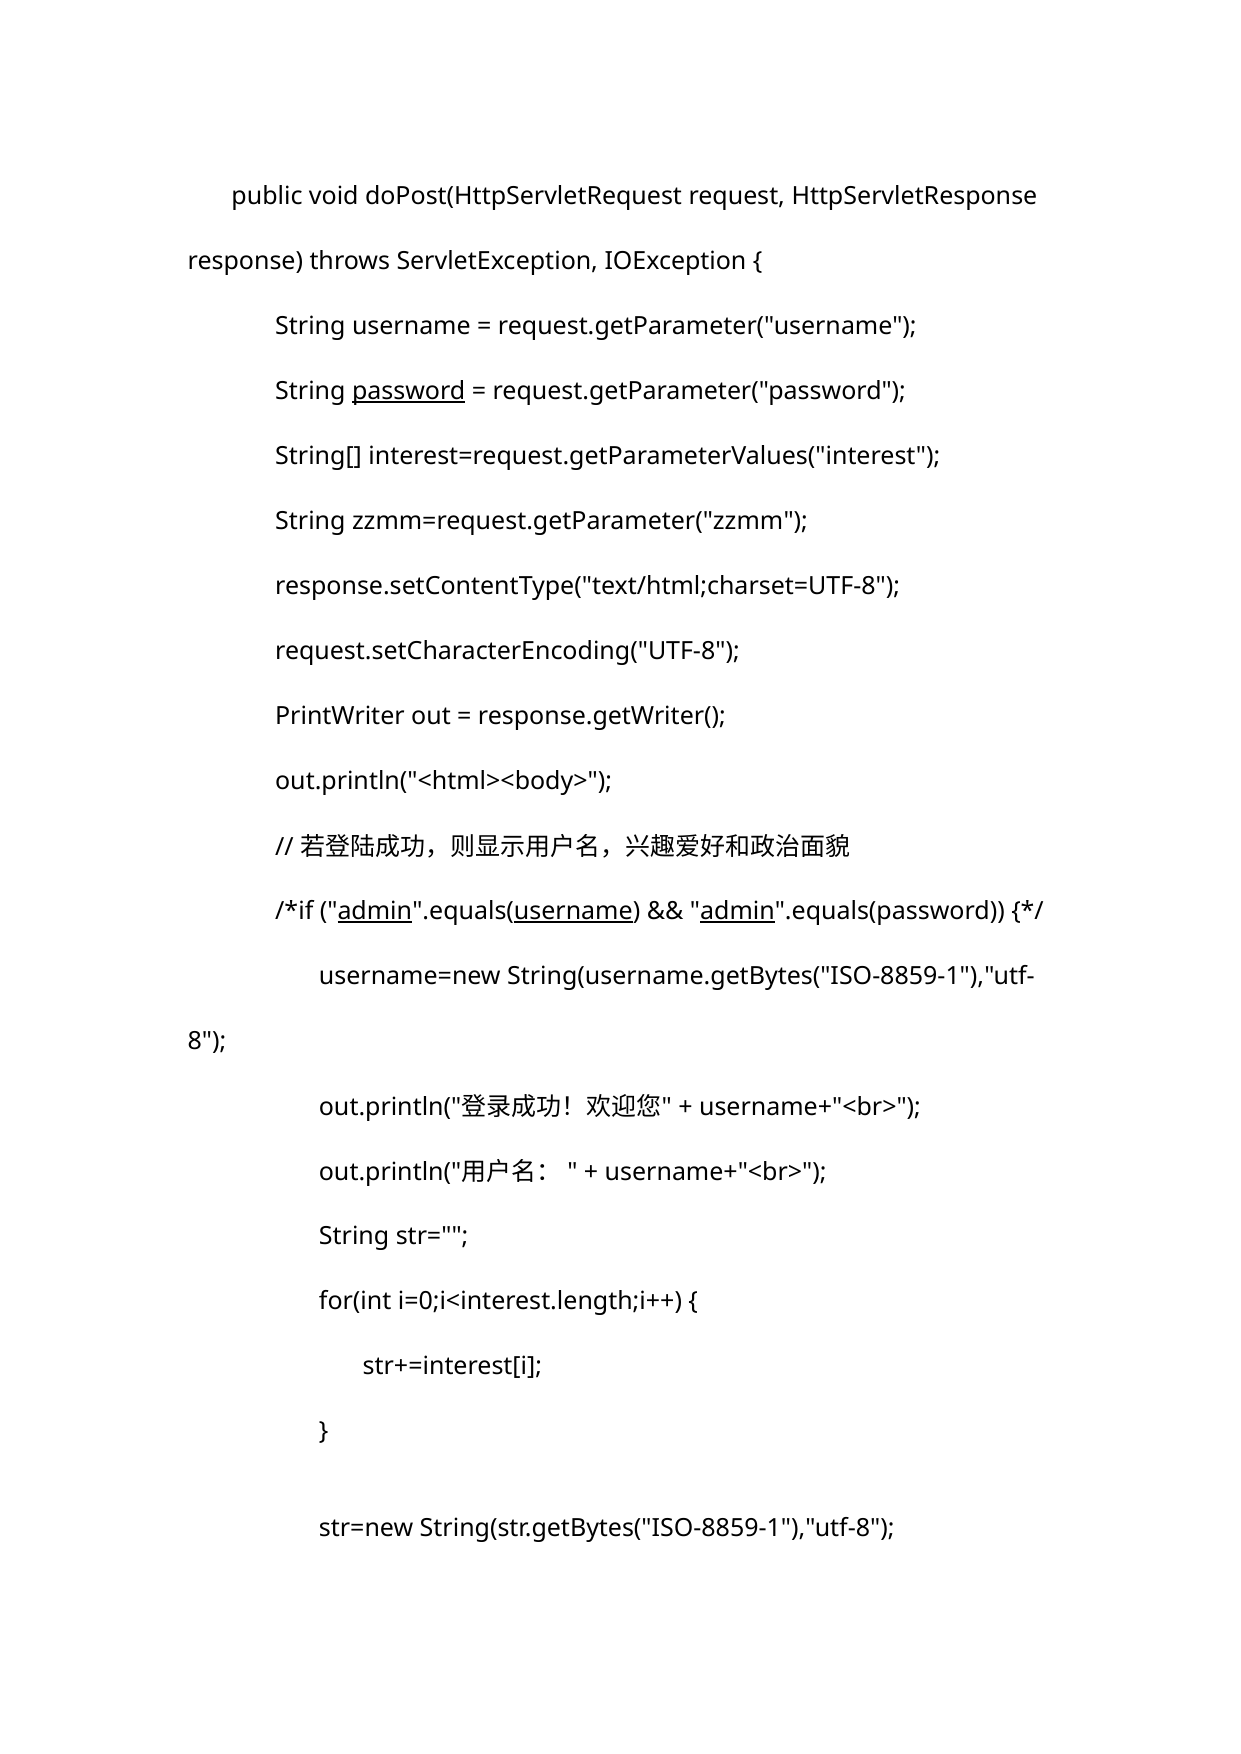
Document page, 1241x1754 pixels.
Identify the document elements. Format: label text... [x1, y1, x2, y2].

text request.setCharacterEncoding("UTF-8"); [187, 617, 1053, 682]
text public void doPost(HttpServletRequest request, HttpServletResponse response) throws ServletException, IOException { [187, 162, 1053, 292]
text out.println("<html><body>"); [187, 747, 1053, 812]
text username=new String(username.getBytes("ISO-8859-1"),"utf-8"); [187, 942, 1053, 1072]
text response.setContentType("text/html;charset=UTF-8"); [187, 552, 1053, 617]
text str=new String(str.getBytes("ISO-8859-1"),"utf-8"); [187, 1494, 1053, 1559]
text String[] interest=request.getParameterValues("interest"); [187, 422, 1053, 487]
text out.println("登录成功！欢迎您" + username+"<br>"); [187, 1072, 1053, 1137]
text String str=""; [187, 1202, 1053, 1267]
text out.println("用户名： " + username+"<br>"); [187, 1137, 1053, 1202]
text } [187, 1397, 1053, 1462]
text PrintWriter out = response.getWriter(); [187, 682, 1053, 747]
text String zzmm=request.getParameter("zzmm"); [187, 487, 1053, 552]
text str+=interest[i]; [187, 1332, 1053, 1397]
text /*if ("admin".equals(username) && "admin".equals(password)) {*/ [187, 877, 1053, 942]
text // 若登陆成功，则显示用户名，兴趣爱好和政治面貌 [187, 812, 1053, 877]
text String password = request.getParameter("password"); [187, 357, 1053, 422]
text String username = request.getParameter("username"); [187, 292, 1053, 357]
text for(int i=0;i<interest.length;i++) { [187, 1267, 1053, 1332]
